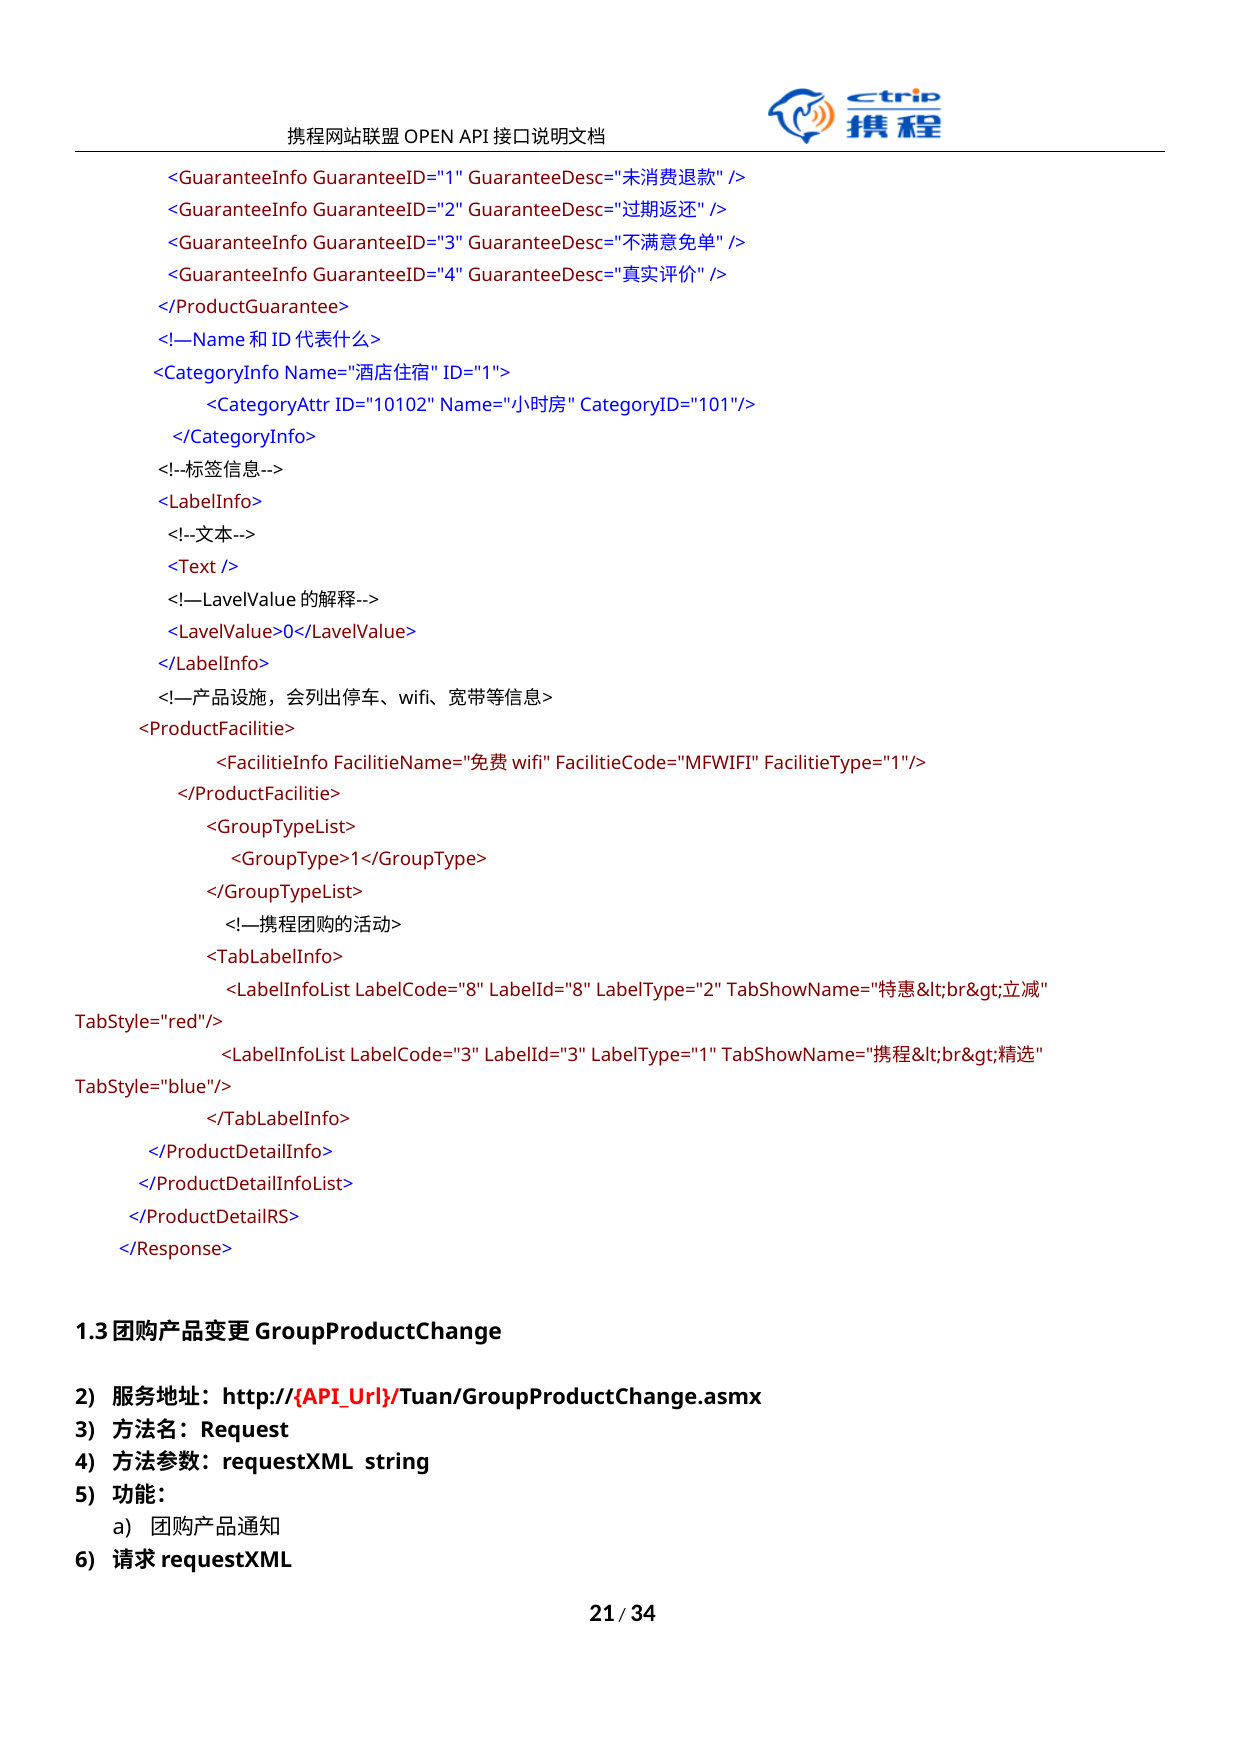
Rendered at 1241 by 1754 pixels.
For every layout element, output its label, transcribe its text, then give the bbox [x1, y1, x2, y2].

text <LabelInfoList LabelCode="8" LabelId="8" LabelType="2" TabShowName="特惠&lt;br&gt;立减" TabStyle="red"/> [75, 972, 1165, 1037]
text <GuaranteeInfo GuaranteeID="4" GuaranteeDesc="真实评价" /> [75, 257, 1165, 290]
text <GuaranteeInfo GuaranteeID="1" GuaranteeDesc="未消费退款" /> [75, 160, 1165, 192]
text <TabLabelInfo> [75, 940, 1165, 972]
picture [757, 88, 953, 144]
text </ProductDetailInfo> [75, 1135, 1165, 1167]
text </TabLabelInfo> [75, 1102, 1165, 1135]
text </LabelInfo> [75, 647, 1165, 680]
text <!—产品设施，会列出停车、wifi、宽带等信息> [75, 680, 1165, 712]
list 方法名：Request [75, 1411, 1165, 1444]
text <GuaranteeInfo GuaranteeID="3" GuaranteeDesc="不满意免单" /> [75, 225, 1165, 257]
text <GroupType>1</GroupType> [75, 842, 1165, 875]
list 服务地址：http://{API_Url}/Tuan/GroupProductChange.asmx [75, 1379, 1165, 1411]
text </ProductDetailRS> [75, 1200, 1165, 1232]
subtitle 1.3团购产品变更GroupProductChange [75, 1297, 1165, 1362]
list 团购产品通知 [112, 1509, 1165, 1541]
text <!--文本--> [75, 517, 1165, 550]
text <LabelInfo> [75, 485, 1165, 517]
list 功能： [75, 1476, 1165, 1509]
text <Text /> [75, 550, 1165, 582]
text <FacilitieInfo FacilitieName="免费wifi" FacilitieCode="MFWIFI" FacilitieType="1"/> [75, 745, 1165, 777]
list 方法参数：requestXML string [75, 1444, 1165, 1476]
text <LavelValue>0</LavelValue> [75, 615, 1165, 647]
text <!—Name和ID代表什么> [75, 322, 1165, 355]
text <GroupTypeList> [75, 810, 1165, 842]
text <CategoryAttr ID="10102" Name="小时房" CategoryID="101"/> [75, 387, 1165, 420]
text <!--标签信息--> [75, 452, 1165, 485]
text </ProductGuarantee> [75, 290, 1165, 322]
text </Response> [75, 1232, 1165, 1265]
text <GuaranteeInfo GuaranteeID="2" GuaranteeDesc="过期返还" /> [75, 192, 1165, 225]
text <LabelInfoList LabelCode="3" LabelId="3" LabelType="1" TabShowName="携程&lt;br&gt;精选" TabStyle="blue"/> [75, 1037, 1165, 1102]
text <ProductFacilitie> [75, 712, 1165, 745]
text <CategoryInfo Name="酒店住宿" ID="1"> [75, 355, 1165, 387]
text </ProductDetailInfoList> [75, 1167, 1165, 1200]
text <!—携程团购的活动> [75, 907, 1165, 940]
text <!—LavelValue的解释--> [75, 582, 1165, 615]
text </CategoryInfo> [75, 420, 1165, 452]
text </ProductFacilitie> [75, 777, 1165, 810]
list 请求requestXML [75, 1541, 1165, 1574]
text </GroupTypeList> [75, 875, 1165, 907]
